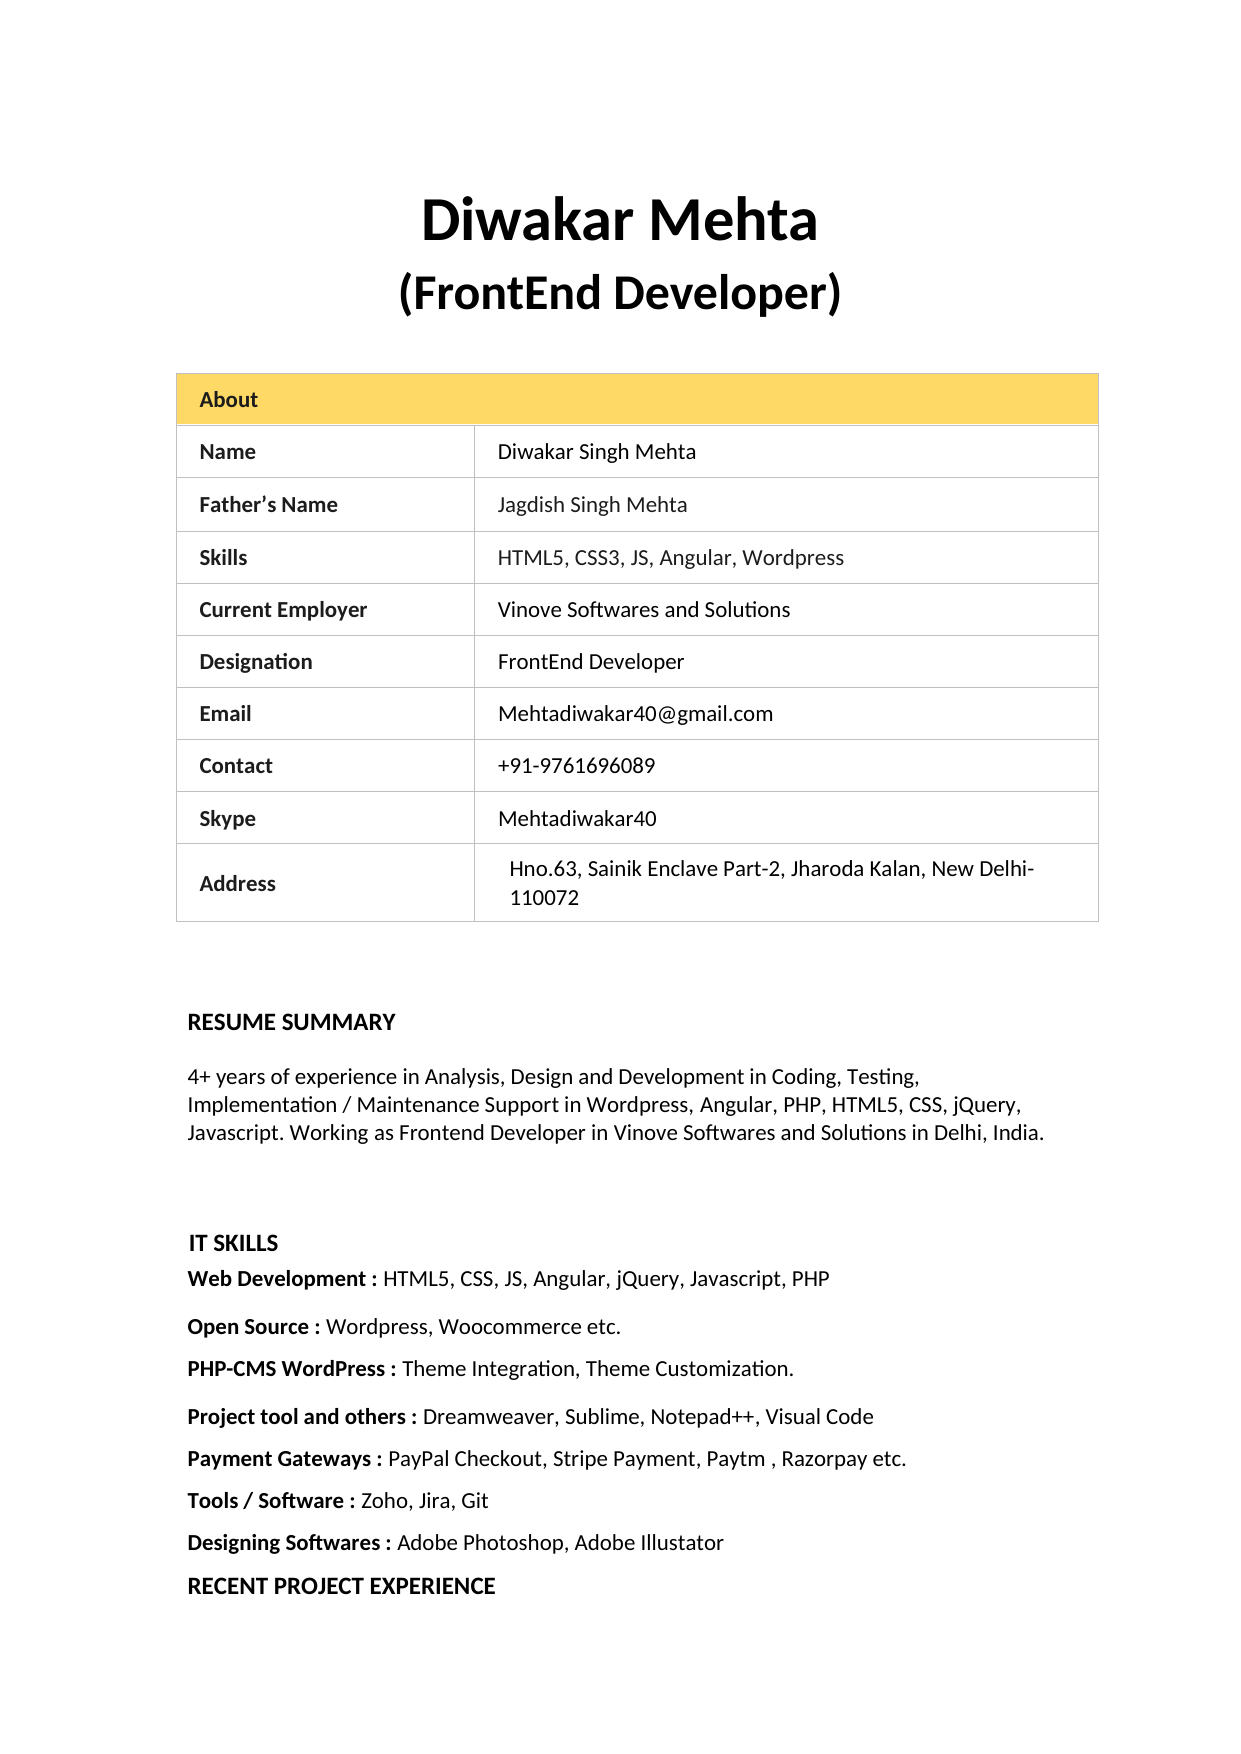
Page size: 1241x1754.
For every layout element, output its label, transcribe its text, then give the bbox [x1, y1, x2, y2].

text Open Source : Wordpress, Woocommerce etc. [169, 1312, 1053, 1340]
table_cell Address [177, 844, 474, 921]
table_cell Vinove Softwares and Solutions [475, 584, 1098, 635]
subtitle Diwakar Mehta [187, 180, 1053, 256]
table_cell Mehtadiwakar40@gmail.com [475, 688, 1098, 739]
table_cell HTML5, CSS3, JS, Angular, Wordpress [475, 532, 1098, 583]
text PHP-CMS WordPress : Theme Integration, Theme Customization. [187, 1354, 1053, 1382]
table_cell Designation [177, 636, 474, 687]
table_cell FrontEnd Developer [475, 636, 1098, 687]
table_cell Jagdish Singh Mehta [475, 478, 1098, 531]
text RECENT PROJECT EXPERIENCE [187, 1570, 1053, 1601]
table_cell Name [177, 426, 474, 477]
text 4+ years of experience in Analysis, Design and Development in Coding, Testing, Implementation / Maintenance Support in Wordpress, Angular, PHP, HTML5, CSS, jQuery, Javascript. Working as Frontend Developer in Vinove Softwares and Solutions in Delhi, India. [187, 1062, 1053, 1172]
table_header About [177, 374, 1098, 424]
subtitle (FrontEnd Developer) [187, 261, 1053, 322]
text Tools / Software : Zoho, Jira, Git [187, 1486, 1053, 1514]
table_cell Email [177, 688, 474, 739]
table_cell Mehtadiwakar40 [475, 792, 1098, 843]
table_cell Hno.63, Sainik Enclave Part-2, Jharoda Kalan, New Delhi-110072 [475, 844, 1098, 921]
table_cell +91-9761696089 [475, 740, 1098, 791]
table_cell Current Employer [177, 584, 474, 635]
text Payment Gateways : PayPal Checkout, Stripe Payment, Paytm , Razorpay etc. [187, 1444, 1053, 1472]
text Web Development : HTML5, CSS, JS, Angular, jQuery, Javascript, PHP [169, 1264, 1053, 1292]
table_cell Contact [177, 740, 474, 791]
table_cell Skype [177, 792, 474, 843]
text Designing Softwares : Adobe Photoshop, Adobe Illustator [187, 1528, 1053, 1556]
table_cell Diwakar Singh Mehta [475, 426, 1098, 477]
table_cell Skills [177, 532, 474, 583]
text IT SKILLS [188, 1227, 1053, 1258]
table_cell Father’s Name [177, 478, 474, 531]
text RESUME SUMMARY [187, 1007, 1053, 1037]
text Project tool and others : Dreamweaver, Sublime, Notepad++, Visual Code [169, 1402, 1053, 1430]
